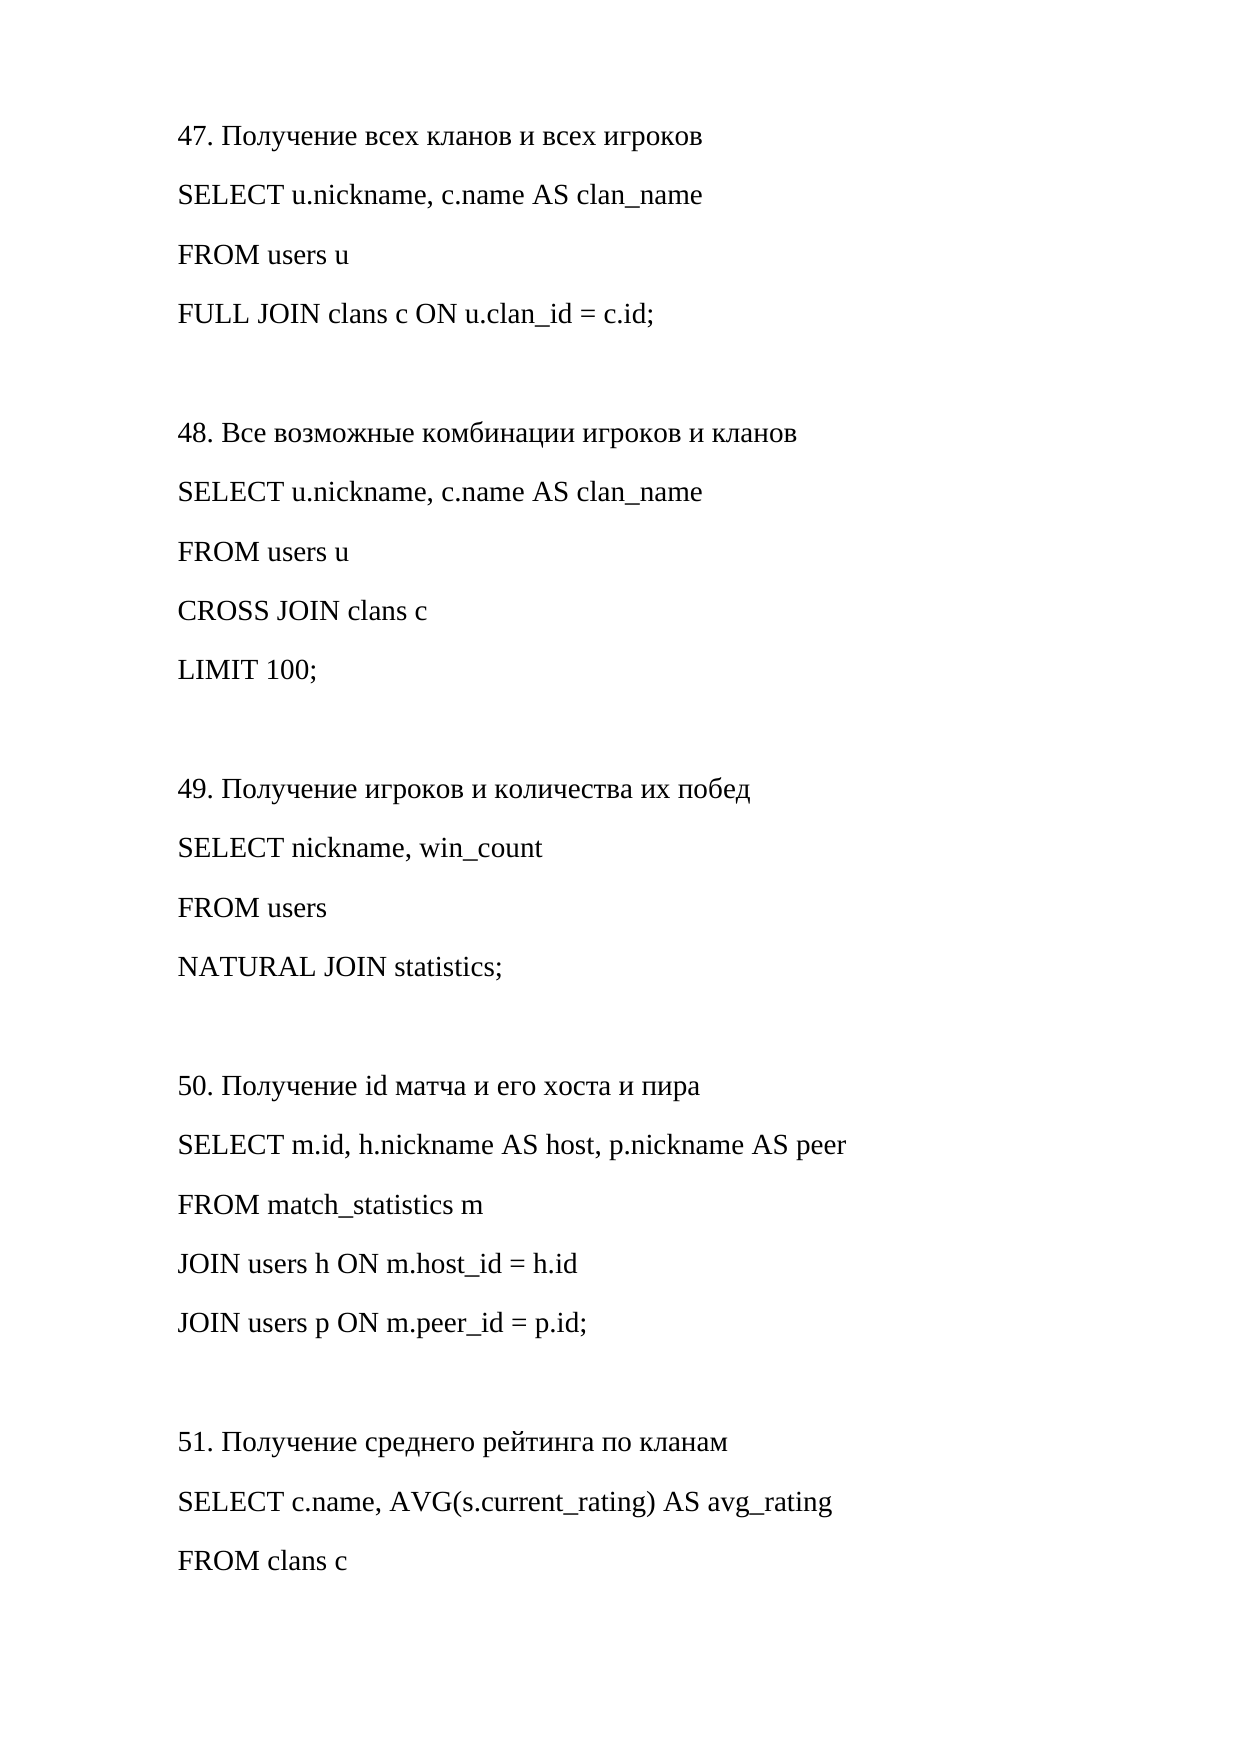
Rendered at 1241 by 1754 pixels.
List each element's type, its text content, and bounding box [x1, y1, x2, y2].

text SELECT c.name, AVG(s.current_rating) AS avg_rating [177, 1484, 1152, 1517]
text SELECT u.nickname, c.name AS clan_name [177, 177, 1152, 211]
text 51. Получение среднего рейтинга по кланам [177, 1424, 1152, 1458]
text NATURAL JOIN statistics; [177, 949, 1152, 983]
text SELECT nickname, win_count [177, 831, 1152, 864]
text 48. Все возможные комбинации игроков и кланов [177, 415, 1152, 448]
text FROM users u [177, 237, 1152, 270]
text FROM clans c [177, 1543, 1152, 1577]
text CROSS JOIN clans c [177, 593, 1152, 627]
text JOIN users p ON m.peer_id = p.id; [177, 1306, 1152, 1339]
text 49. Получение игроков и количества их побед [177, 771, 1152, 805]
text FULL JOIN clans c ON u.clan_id = c.id; [177, 296, 1152, 330]
text SELECT m.id, h.nickname AS host, p.nickname AS peer [177, 1127, 1152, 1161]
text JOIN users h ON m.host_id = h.id [177, 1246, 1152, 1280]
text 47. Получение всех кланов и всех игроков [177, 118, 1152, 152]
text 50. Получение id матча и его хоста и пира [177, 1068, 1152, 1102]
text FROM users u [177, 534, 1152, 567]
text SELECT u.nickname, c.name AS clan_name [177, 474, 1152, 508]
text FROM match_statistics m [177, 1187, 1152, 1220]
text FROM users [177, 890, 1152, 923]
text LIMIT 100; [177, 652, 1152, 686]
